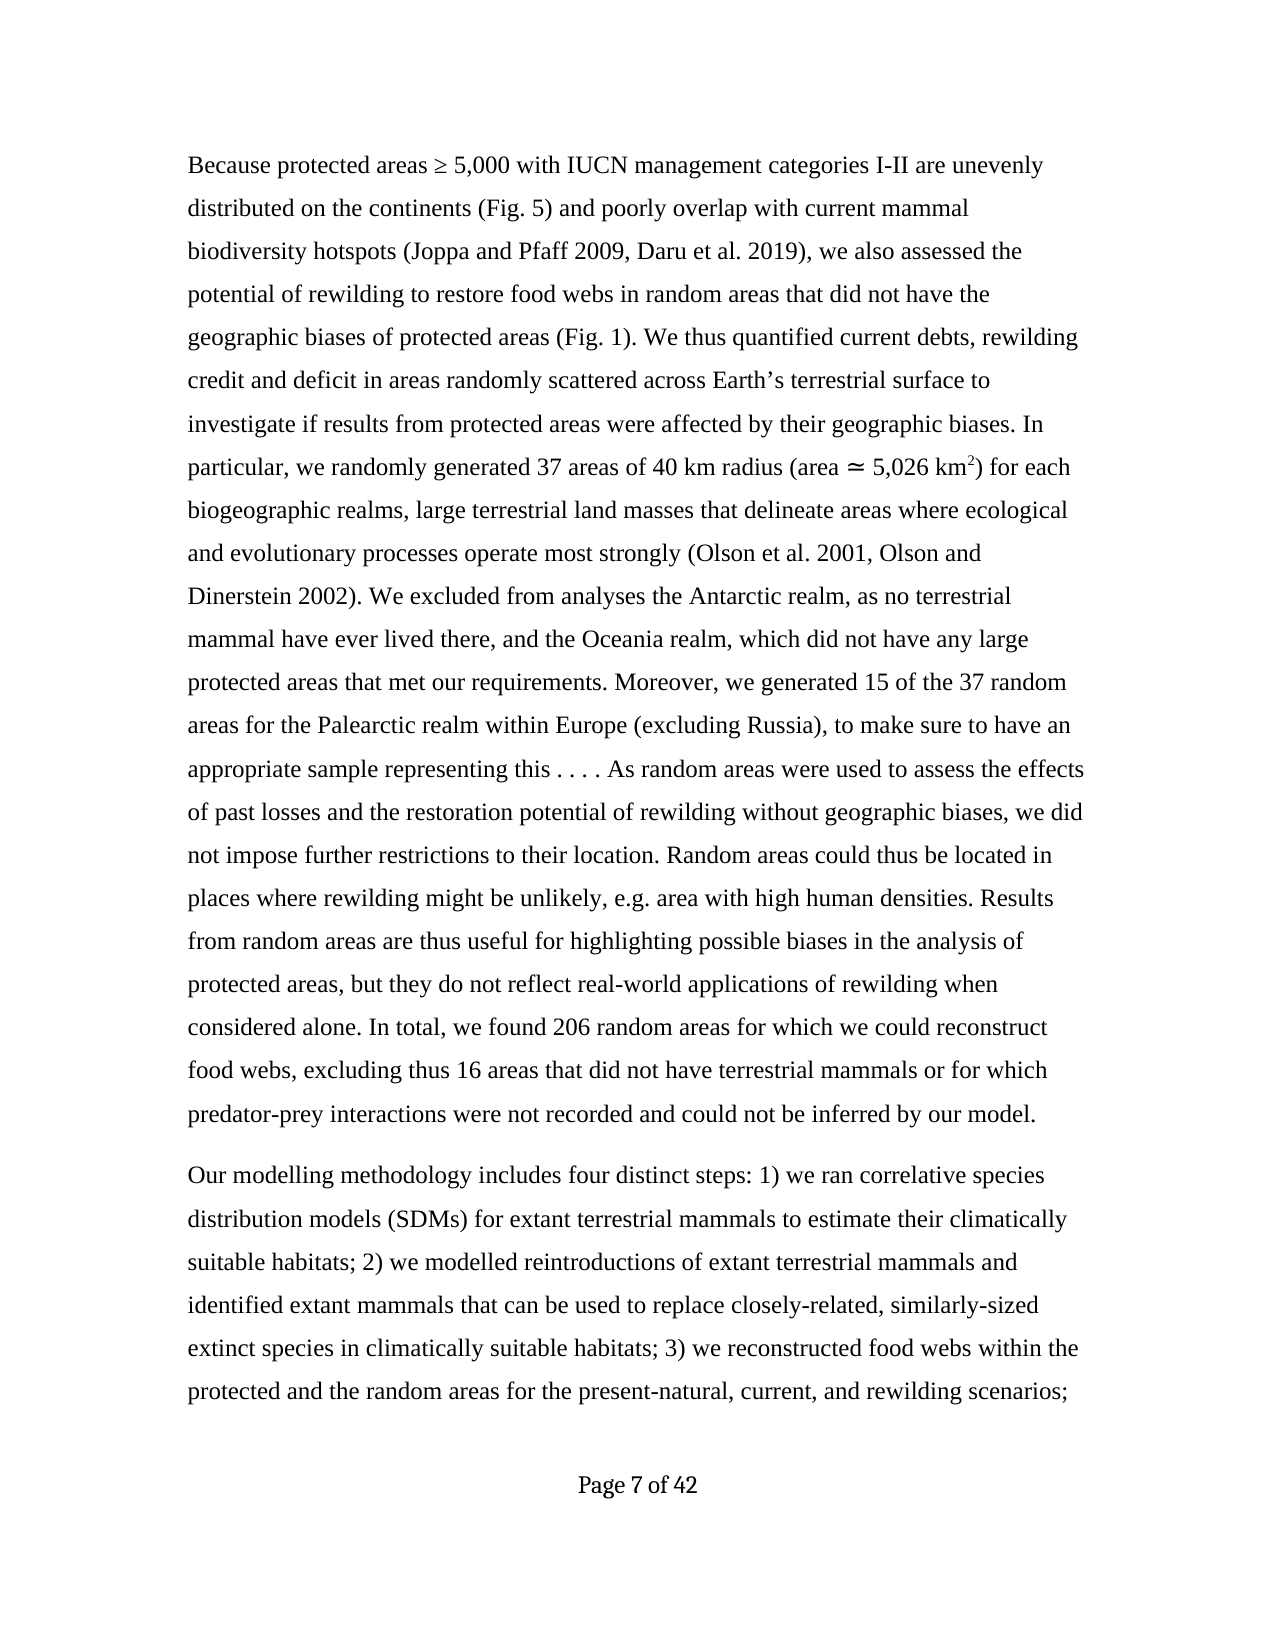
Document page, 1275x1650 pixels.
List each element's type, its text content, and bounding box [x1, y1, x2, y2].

text Because protected areas ≥ 5,000 with IUCN management categories I-II are unevenly distributed on the continents (Fig. 5) and poorly overlap with current mammal biodiversity hotspots (Joppa and Pfaff 2009, Daru et al. 2019), we also assessed the potential of rewilding to restore food webs in random areas that did not have the geographic biases of protected areas (Fig. 1). We thus quantified current debts, rewilding credit and deficit in areas randomly scattered across Earth’s terrestrial surface to investigate if results from protected areas were affected by their geographic biases. In particular, we randomly generated 37 areas of 40 km radius (area ≃ 5,026 km2) for each biogeographic realms, large terrestrial land masses that delineate areas where ecological and evolutionary processes operate most strongly (Olson et al. 2001, Olson and Dinerstein 2002)⁠. We excluded from analyses the Antarctic realm, as no terrestrial mammal have ever lived there, and the Oceania realm, which did not have any large protected areas that met our requirements. Moreover, we generated 15 of the 37 random areas for the Palearctic realm within Europe (excluding Russia), to make sure to have an appropriate sample representing this . . . . As random areas were used to assess the effects of past losses and the restoration potential of rewilding without geographic biases, we did not impose further restrictions to their location. Random areas could thus be located in places where rewilding might be unlikely, e.g. area with high human densities. Results from random areas are thus useful for highlighting possible biases in the analysis of protected areas, but they do not reflect real-world applications of rewilding when considered alone. In total, we found 206 random areas for which we could reconstruct food webs, excluding thus 16 areas that did not have terrestrial mammals or for which predator-prey interactions were not recorded and could not be inferred by our model. [187, 150, 1087, 1127]
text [187, 1161, 1087, 1405]
